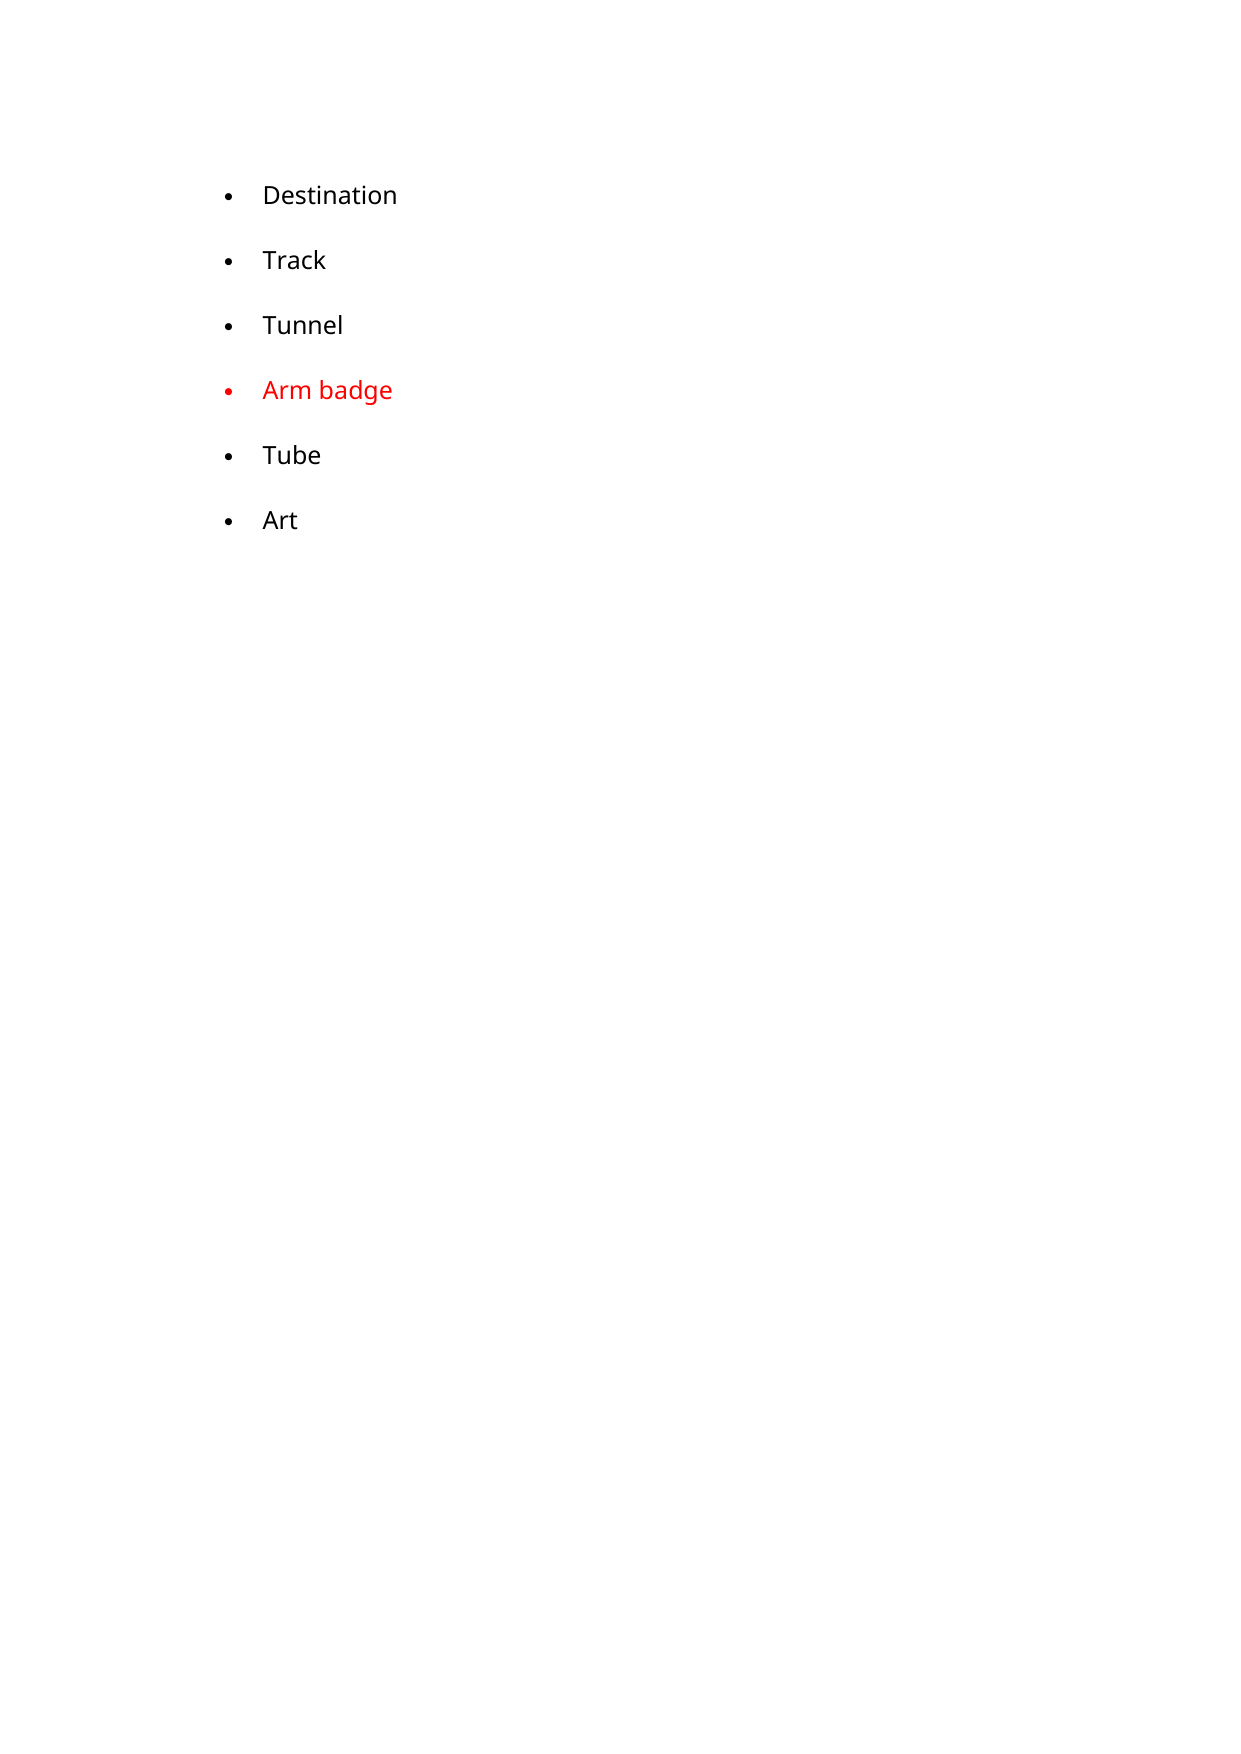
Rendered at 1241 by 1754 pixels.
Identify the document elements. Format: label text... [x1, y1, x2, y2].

list Arm badge [225, 357, 1053, 422]
list Tunnel [225, 292, 1053, 357]
list Destination [225, 162, 1053, 227]
list Tube [225, 422, 1053, 487]
list Art [225, 487, 1053, 552]
list Track [225, 227, 1053, 292]
